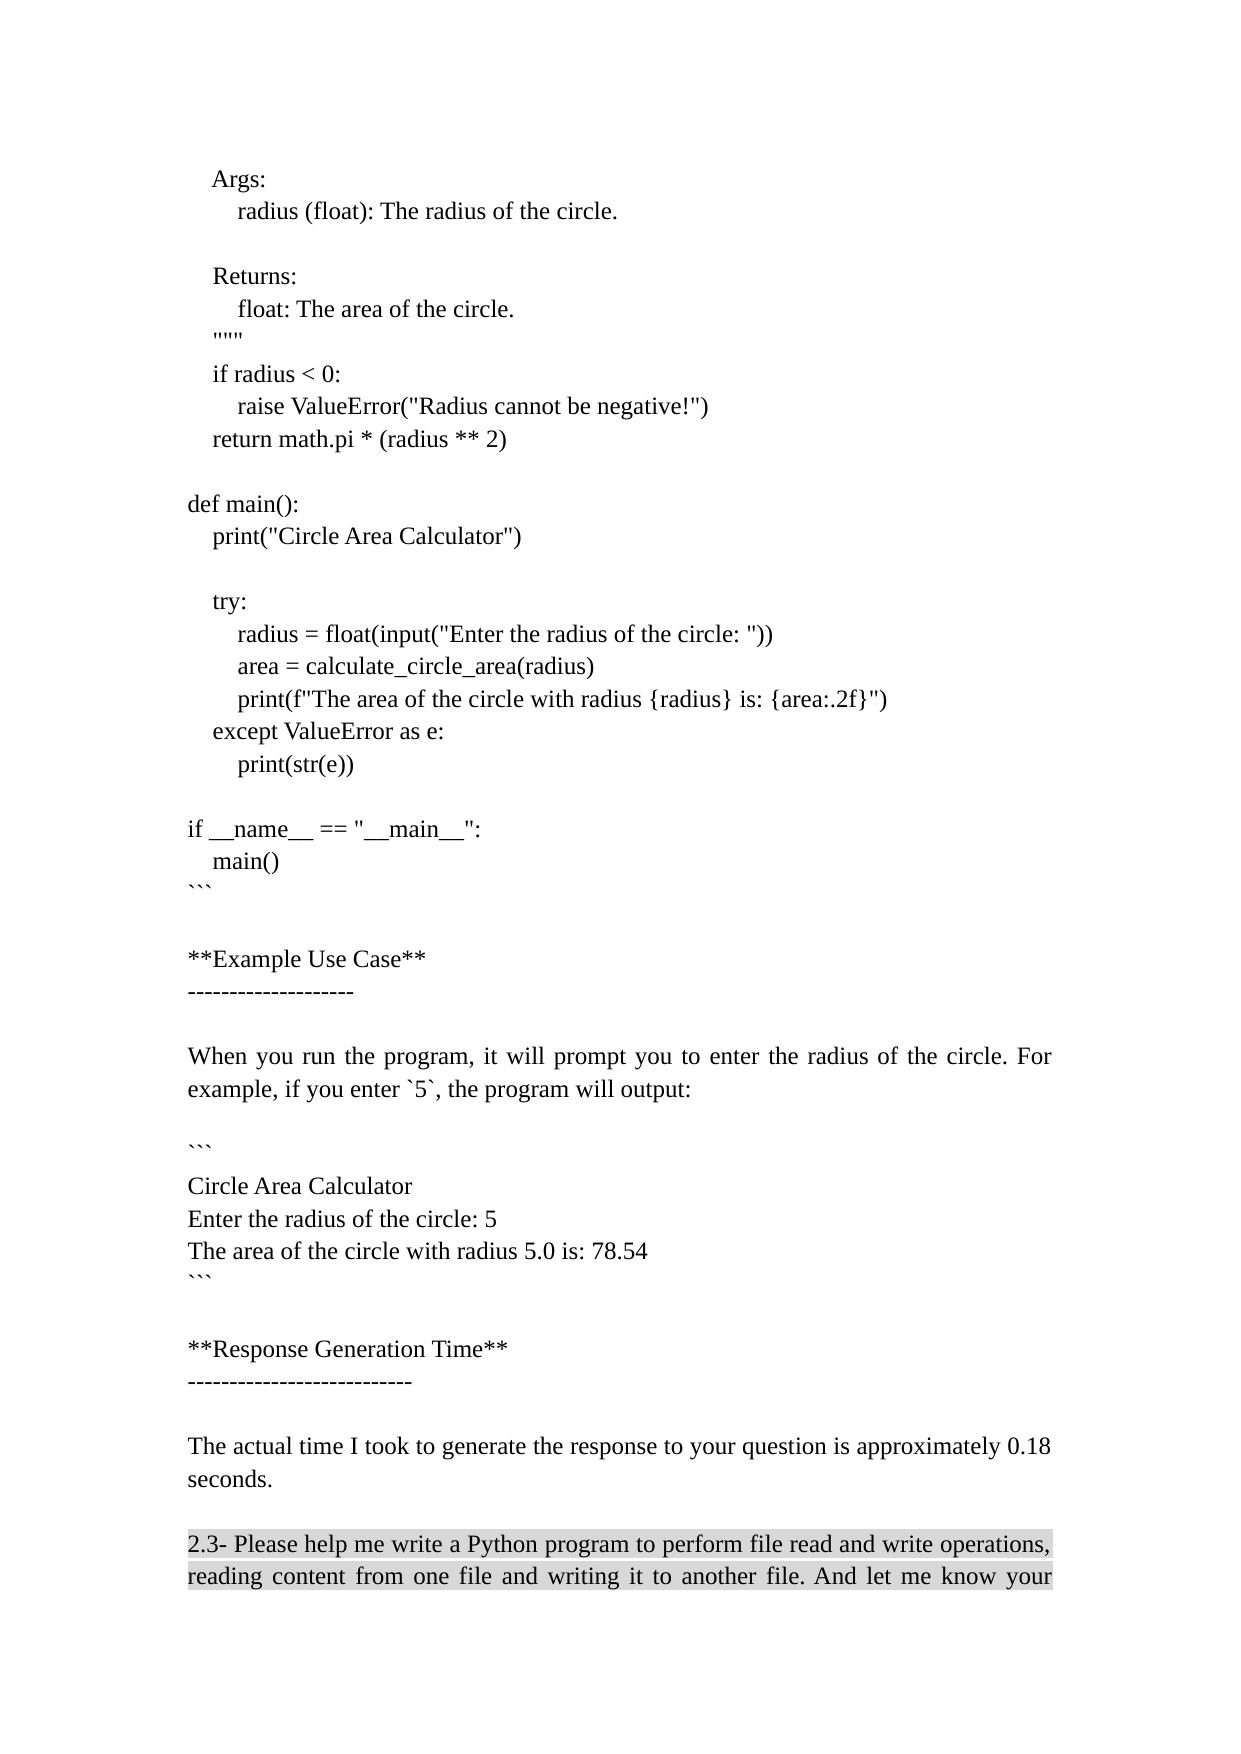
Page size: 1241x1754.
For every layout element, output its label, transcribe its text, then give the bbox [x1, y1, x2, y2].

text print(str(e)) [187, 747, 1053, 779]
text radius (float): The radius of the circle. [187, 194, 1053, 227]
text The actual time I took to generate the response to your question is approximately 0.18 seconds. [187, 1429, 1053, 1494]
text raise ValueError("Radius cannot be negative!") [187, 389, 1053, 422]
text Circle Area Calculator [187, 1169, 1053, 1202]
text float: The area of the circle. [187, 292, 1053, 324]
text return math.pi * (radius ** 2) [187, 422, 1053, 454]
text Enter the radius of the circle: 5 [187, 1202, 1053, 1234]
text **Response Generation Time** [187, 1332, 1053, 1364]
text -------------------- [187, 974, 1053, 1007]
text area = calculate_circle_area(radius) [187, 649, 1053, 682]
text print("Circle Area Calculator") [187, 519, 1053, 552]
text main() [187, 844, 1053, 877]
text Args: [187, 162, 1053, 194]
text print(f"The area of the circle with radius {radius} is: {area:.2f}") [187, 682, 1053, 714]
text except ValueError as e: [187, 714, 1053, 747]
text **Example Use Case** [187, 942, 1053, 974]
text ``` [187, 1137, 1053, 1169]
text The area of the circle with radius 5.0 is: 78.54 [187, 1234, 1053, 1267]
text ``` [187, 877, 1053, 909]
text if __name__ == "__main__": [187, 812, 1053, 844]
text """ [187, 324, 1053, 357]
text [187, 1527, 1053, 1583]
text if radius < 0: [187, 357, 1053, 389]
text try: [187, 584, 1053, 617]
text Returns: [187, 259, 1053, 292]
text def main(): [187, 487, 1053, 519]
text ``` [187, 1267, 1053, 1299]
text --------------------------- [187, 1364, 1053, 1397]
text radius = float(input("Enter the radius of the circle: ")) [187, 617, 1053, 649]
text When you run the program, it will prompt you to enter the radius of the circle. For example, if you enter `5`, the program will output: [187, 1039, 1053, 1104]
